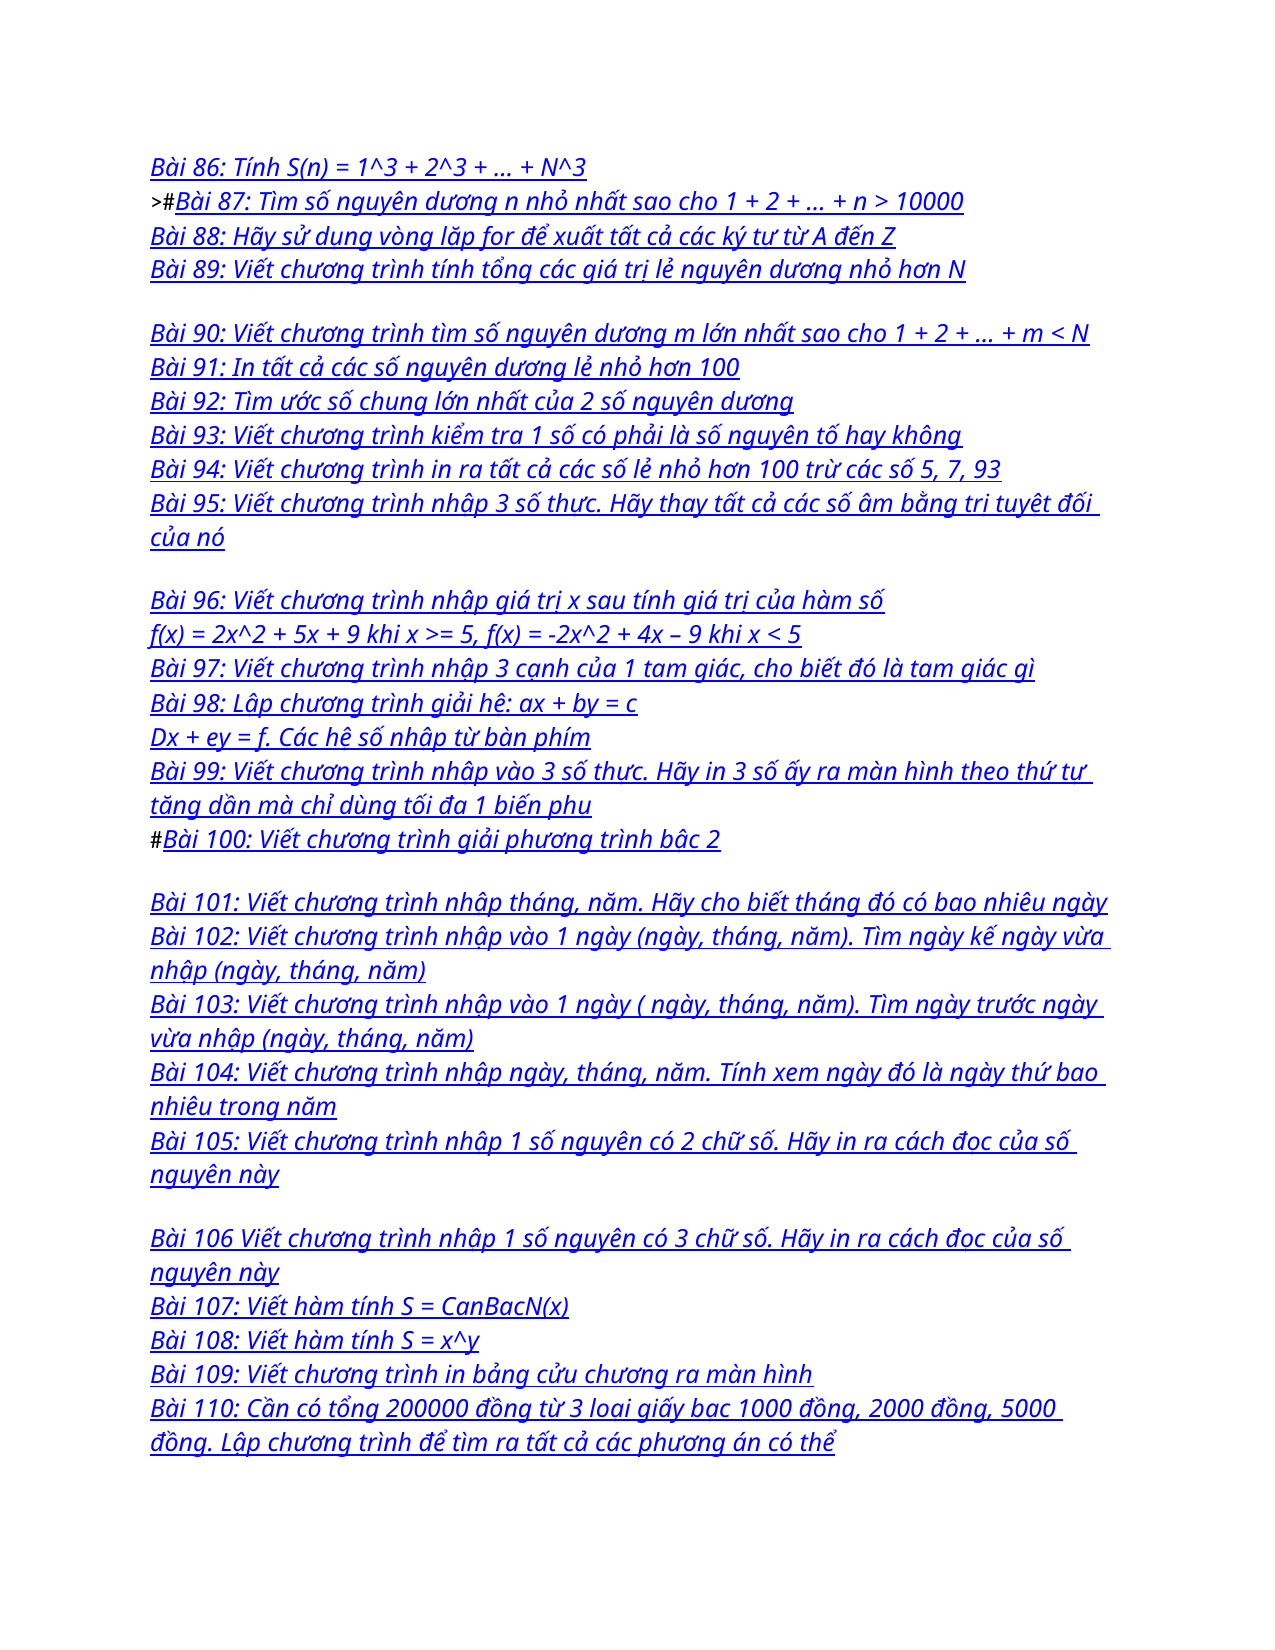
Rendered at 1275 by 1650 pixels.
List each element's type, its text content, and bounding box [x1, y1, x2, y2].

text Bài 90: Viết chương trình tìm số nguyên dương m lớn nhất sao cho 1 + 2 + … + m < N Bài 91: In tất cả các số nguyên dương lẻ nhỏ hơn 100 Bài 92: Tìm ước số chung lớn nhất của 2 số nguyên dương Bài 93: Viết chương trình kiểm tra 1 số có phải là số nguyên tố hay không Bài 94: Viết chương trình in ra tất cả các số lẻ nhỏ hơn 100 trừ các số 5, 7, 93 Bài 95: Viết chương trình nhập 3 số thực. Hãy thay tất cả các số âm bằng trị tuyệt đối của nó [150, 315, 1125, 554]
text Bài 86: Tính S(n) = 1^3 + 2^3 + … + N^3 >#Bài 87: Tìm số nguyên dương n nhỏ nhất sao cho 1 + 2 + … + n > 10000 Bài 88: Hãy sử dụng vòng lặp for để xuất tất cả các ký tự từ A đến Z Bài 89: Viết chương trình tính tổng các giá trị lẻ nguyên dương nhỏ hơn N [150, 150, 1125, 286]
text Bài 96: Viết chương trình nhập giá trị x sau tính giá trị của hàm số f(x) = 2x^2 + 5x + 9 khi x >= 5, f(x) = -2x^2 + 4x – 9 khi x < 5 Bài 97: Viết chương trình nhập 3 cạnh của 1 tam giác, cho biết đó là tam giác gì Bài 98: Lập chương trình giải hệ: ax + by = c Dx + ey = f. Các hệ số nhập từ bàn phím Bài 99: Viết chương trình nhập vào 3 số thực. Hãy in 3 số ấy ra màn hình theo thứ tự tăng dần mà chỉ dùng tối đa 1 biến phụ #Bài 100: Viết chương trình giải phương trình bậc 2 [150, 583, 1125, 856]
text Bài 106 Viết chương trình nhập 1 số nguyên có 3 chữ số. Hãy in ra cách đọc của số nguyên này Bài 107: Viết hàm tính S = CanBacN(x) Bài 108: Viết hàm tính S = x^y Bài 109: Viết chương trình in bảng cửu chương ra màn hình Bài 110: Cần có tổng 200000 đồng từ 3 loại giấy bạc 1000 đồng, 2000 đồng, 5000 đồng. Lập chương trình để tìm ra tất cả các phương án có thể [150, 1220, 1125, 1459]
text Bài 101: Viết chương trình nhập tháng, năm. Hãy cho biết tháng đó có bao nhiêu ngày Bài 102: Viết chương trình nhập vào 1 ngày (ngày, tháng, năm). Tìm ngày kế ngày vừa nhập (ngày, tháng, năm) Bài 103: Viết chương trình nhập vào 1 ngày ( ngày, tháng, năm). Tìm ngày trước ngày vừa nhập (ngày, tháng, năm) Bài 104: Viết chương trình nhập ngày, tháng, năm. Tính xem ngày đó là ngày thứ bao nhiêu trong năm Bài 105: Viết chương trình nhập 1 số nguyên có 2 chữ số. Hãy in ra cách đọc của số nguyên này [150, 885, 1125, 1191]
